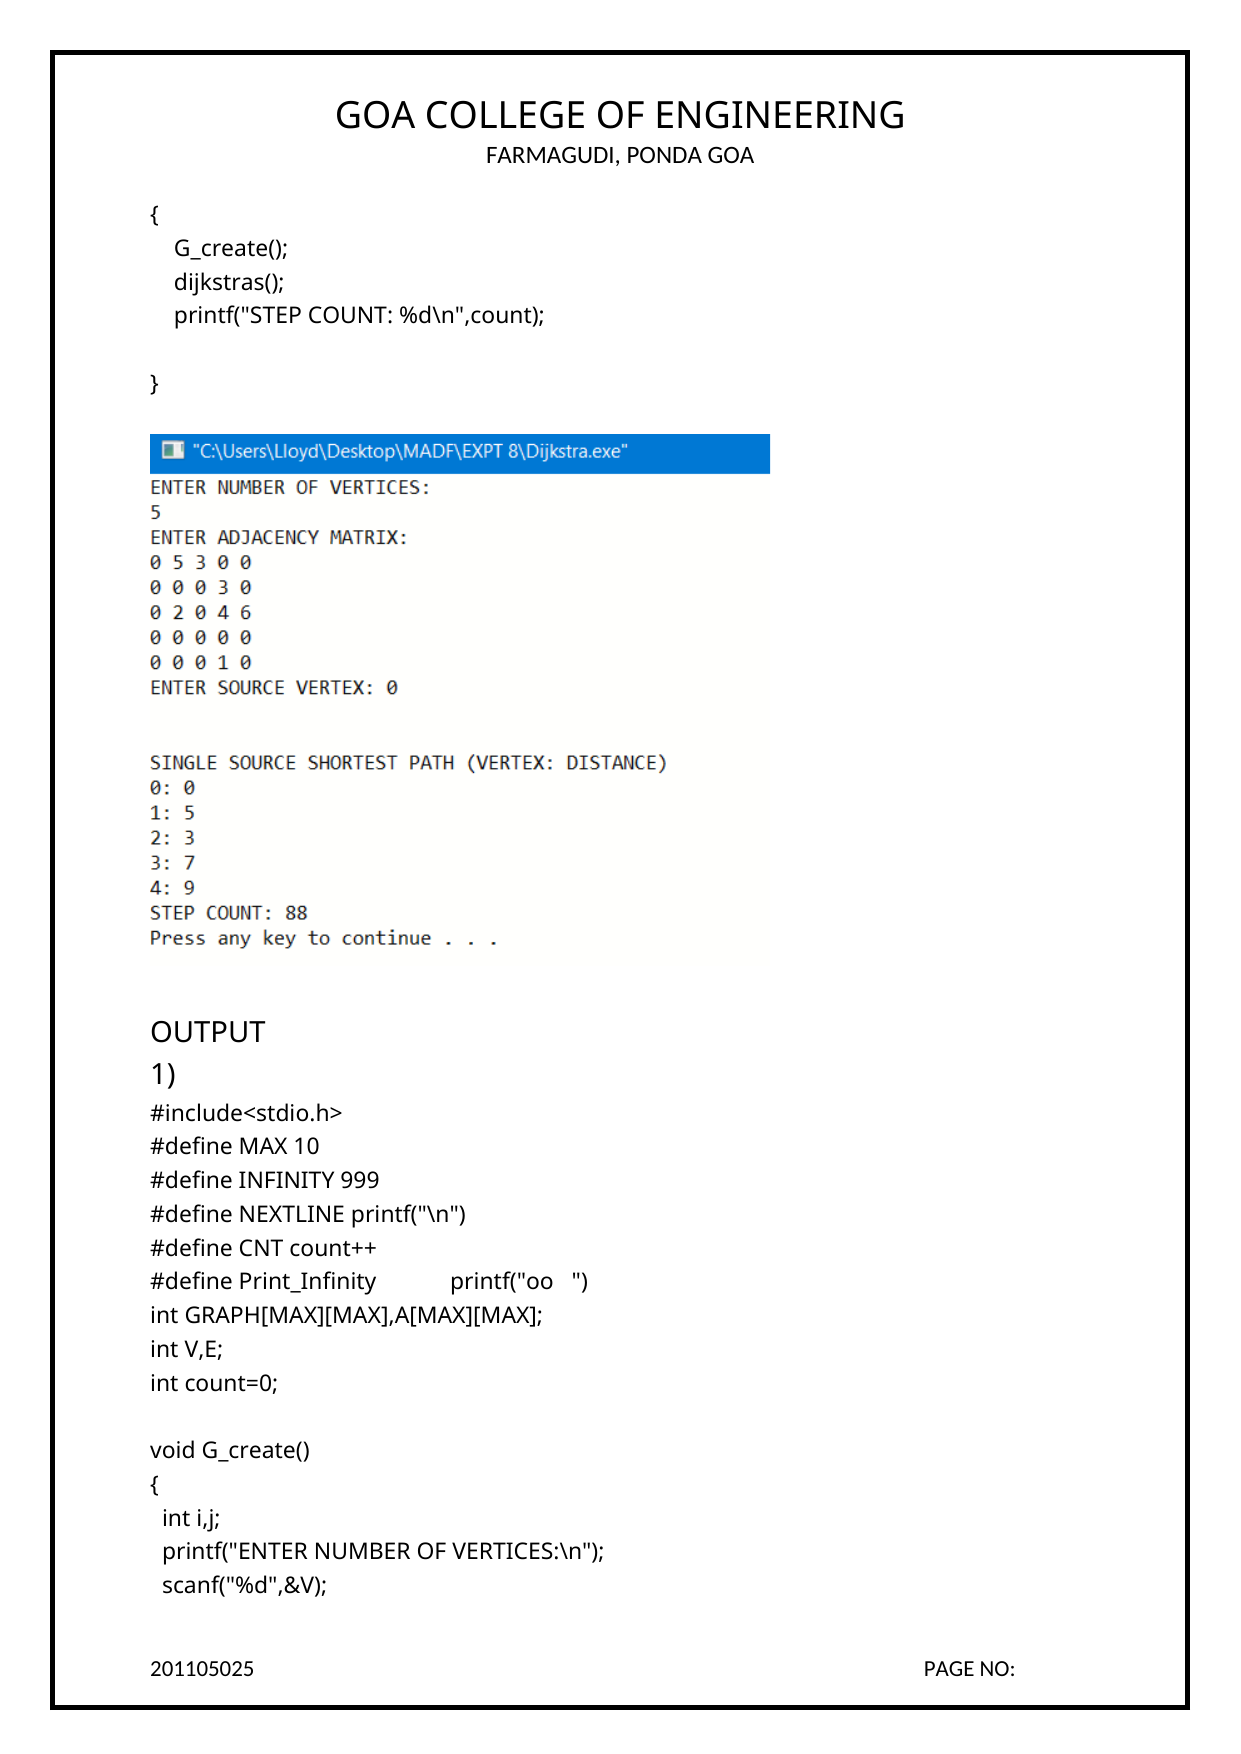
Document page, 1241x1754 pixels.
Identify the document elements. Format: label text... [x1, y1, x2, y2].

text 1) [150, 1054, 1090, 1093]
text { [150, 198, 1090, 229]
text int i,j; [150, 1501, 1090, 1533]
text OUTPUT [150, 1011, 1090, 1051]
text { [150, 1468, 1090, 1499]
text scanf("%d",&V); [150, 1569, 1090, 1600]
text int count=0; [150, 1366, 1090, 1398]
text #define NEXTLINE printf("\n") [150, 1198, 1090, 1229]
text #define Print_Infinity printf("oo ") [150, 1265, 1090, 1296]
text dijkstras(); [150, 266, 1090, 297]
text #define MAX 10 [150, 1130, 1090, 1161]
text printf("STEP COUNT: %d\n",count); [150, 299, 1090, 331]
text int V,E; [150, 1333, 1090, 1364]
text #define INFINITY 999 [150, 1164, 1090, 1195]
picture [150, 434, 771, 966]
text #define CNT count++ [150, 1231, 1090, 1263]
text void G_create() [150, 1434, 1090, 1465]
text printf("ENTER NUMBER OF VERTICES:\n"); [150, 1535, 1090, 1566]
text G_create(); [150, 232, 1090, 263]
text #include<stdio.h> [150, 1096, 1090, 1128]
text } [150, 367, 1090, 398]
text int GRAPH[MAX][MAX],A[MAX][MAX]; [150, 1299, 1090, 1330]
